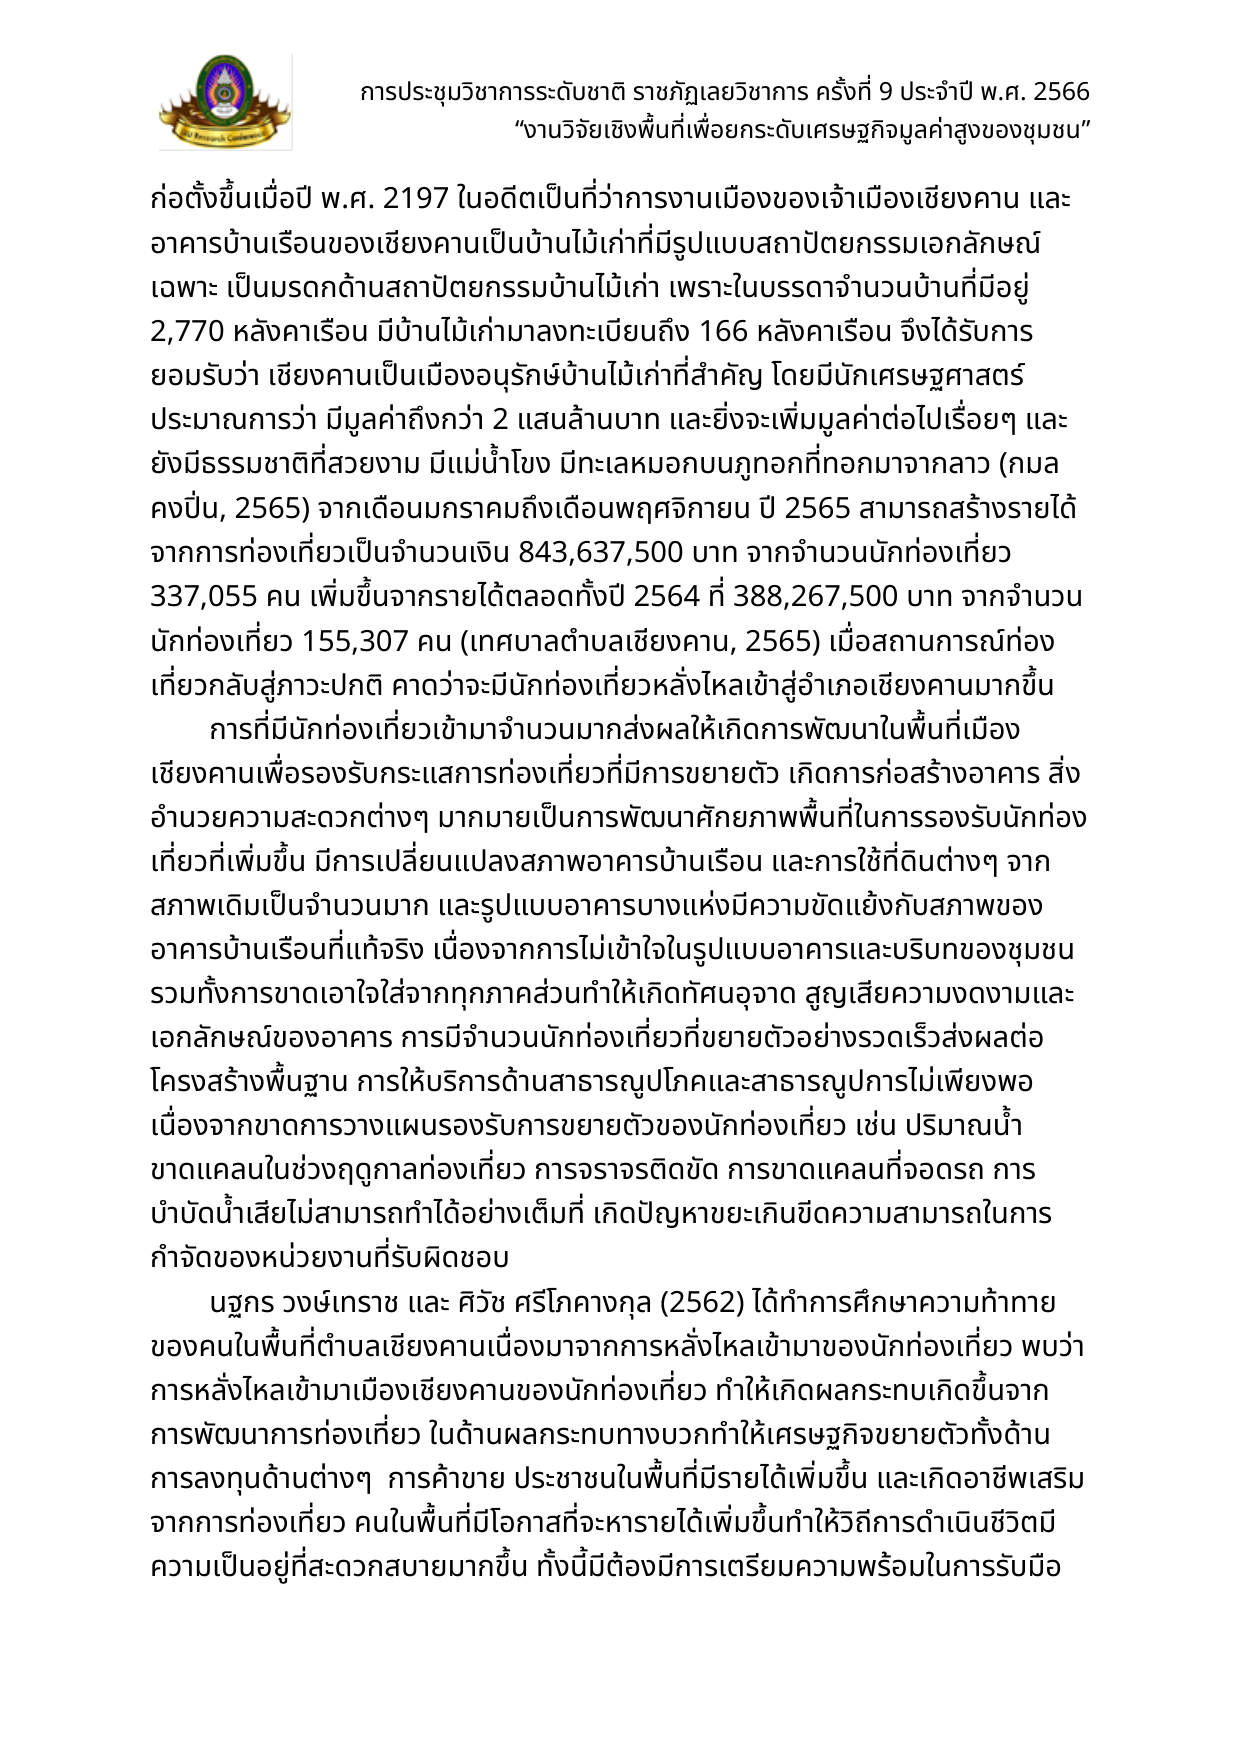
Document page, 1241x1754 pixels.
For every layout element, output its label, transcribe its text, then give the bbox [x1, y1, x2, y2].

text การที่มีนักท่องเที่ยวเข้ามาจำนวนมากส่งผลให้เกิดการพัฒนาในพื้นที่เมืองเชียงคานเพื่อรองรับกระแสการท่องเที่ยวที่มีการขยายตัว เกิดการก่อสร้างอาคาร สิ่งอํานวยความสะดวกต่างๆ มากมายเป็นการพัฒนาศักยภาพพื้นที่ในการรองรับนักท่องเที่ยวที่เพิ่มขึ้น มีการเปลี่ยนแปลงสภาพอาคารบ้านเรือน และการใช้ที่ดินต่างๆ จากสภาพเดิมเป็นจำนวนมาก และรูปแบบอาคารบางแห่งมีความขัดแย้งกับสภาพของอาคารบ้านเรือนที่แท้จริง เนื่องจากการไม่เข้าใจในรูปแบบอาคารและบริบทของชุมชน รวมทั้งการขาดเอาใจใส่จากทุกภาคส่วนทำให้เกิดทัศนอุจาด สูญเสียความงดงามและเอกลักษณ์ของอาคาร การมีจำนวนนักท่องเที่ยวที่ขยายตัวอย่างรวดเร็วส่งผลต่อโครงสร้างพื้นฐาน การให้บริการด้านสาธารณูปโภคและสาธารณูปการไม่เพียงพอ เนื่องจากขาดการวางแผนรองรับการขยายตัวของนักท่องเที่ยว เช่น ปริมาณน้ำขาดแคลนในช่วงฤดูกาลท่องเที่ยว การจราจรติดขัด การขาดแคลนที่จอดรถ การบำบัดน้ำเสียไม่สามารถทำได้อย่างเต็มที่ เกิดปัญหาขยะเกินขีดความสามารถในการกำจัดของหน่วยงานที่รับผิดชอบ [150, 708, 1090, 1281]
picture [158, 54, 294, 152]
